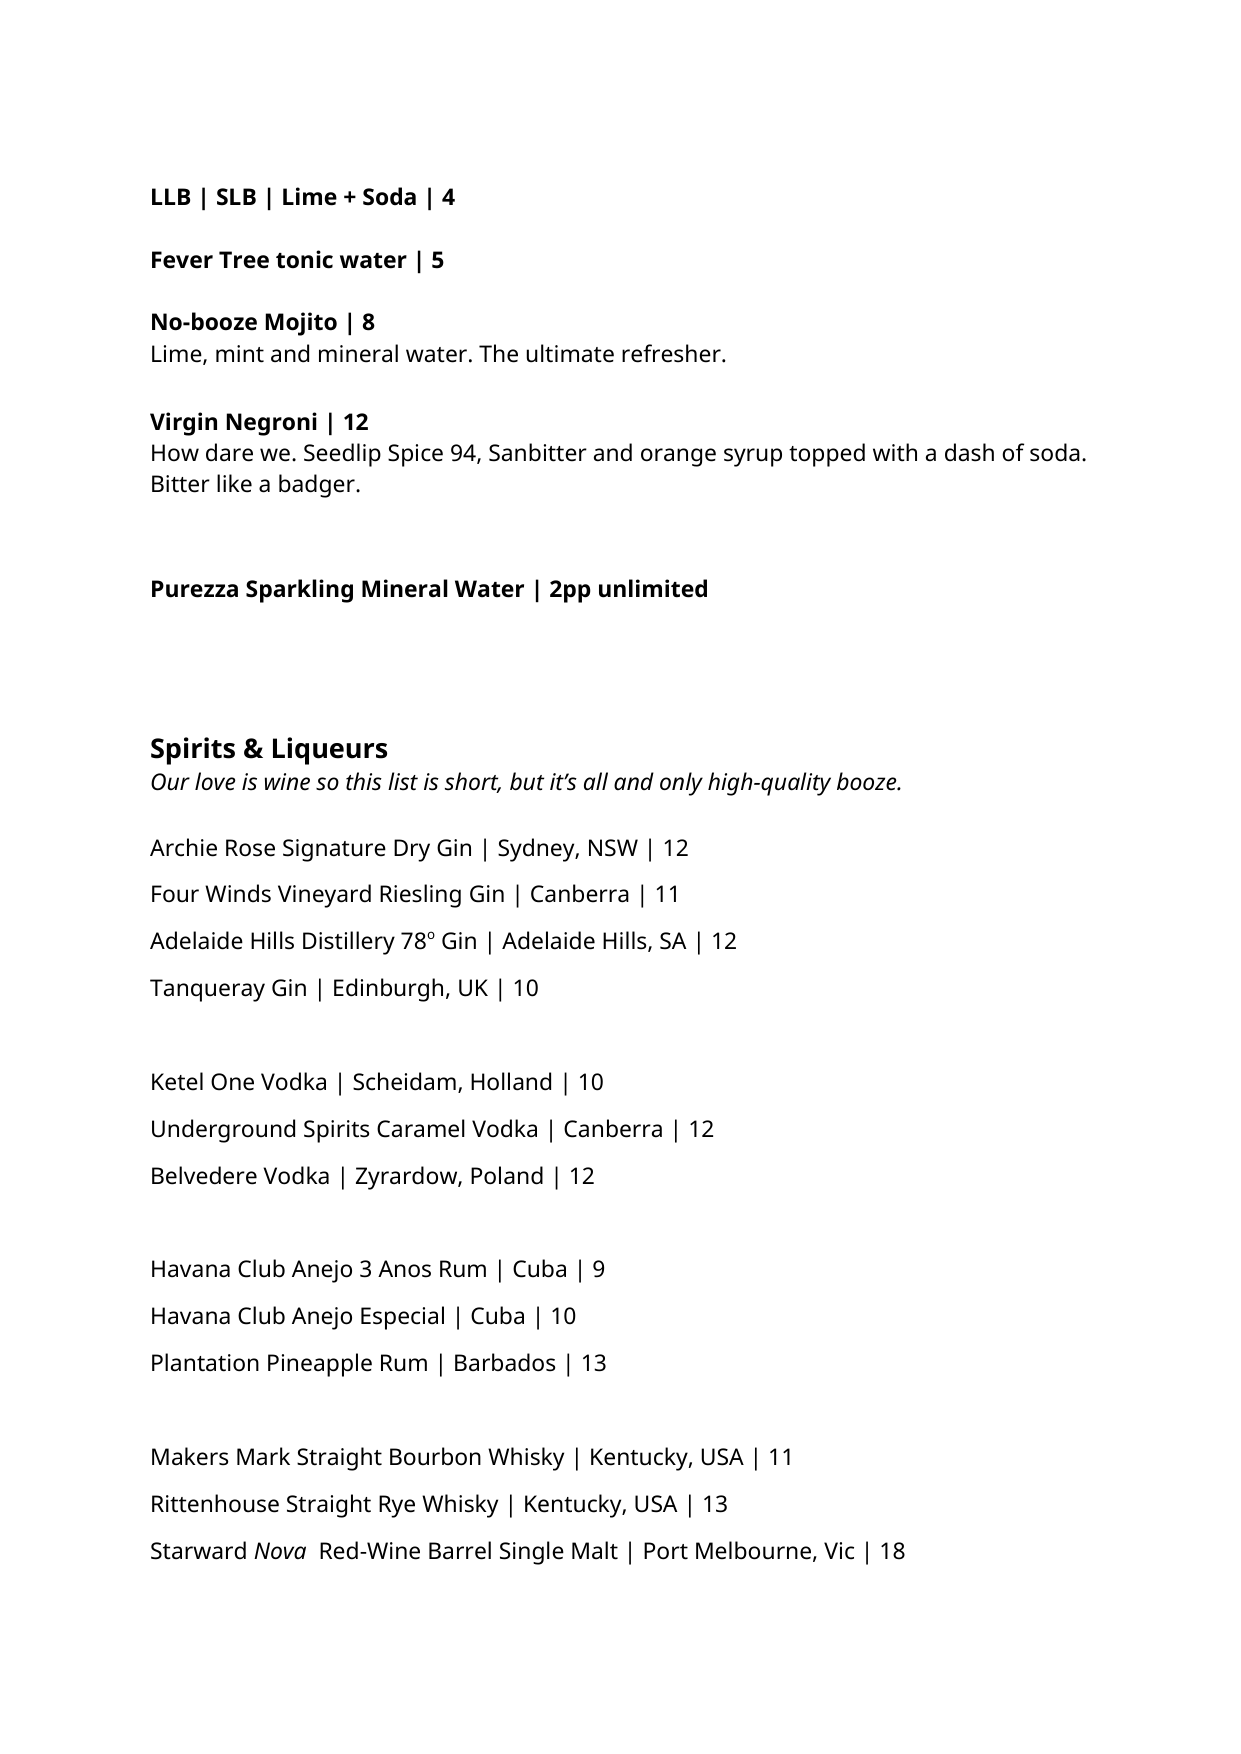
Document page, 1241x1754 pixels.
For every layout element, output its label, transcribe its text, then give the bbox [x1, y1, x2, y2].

text Rittenhouse Straight Rye Whisky | Kentucky, USA | 13 [150, 1488, 1090, 1519]
text Purezza Sparkling Mineral Water | 2pp unlimited [150, 573, 1090, 604]
text Our love is wine so this list is short, but it’s all and only high-quality booze. [150, 766, 1090, 797]
text Fever Tree tonic water | 5 [150, 244, 1090, 275]
text Archie Rose Signature Dry Gin | Sydney, NSW | 12 [150, 832, 1090, 863]
text Starward Nova Red-Wine Barrel Single Malt | Port Melbourne, Vic | 18 [150, 1535, 1090, 1566]
text Havana Club Anejo Especial | Cuba | 10 [150, 1300, 1090, 1332]
text Belvedere Vodka | Zyrardow, Poland | 12 [150, 1160, 1090, 1191]
text Adelaide Hills Distillery 78o Gin | Adelaide Hills, SA | 12 [150, 925, 1090, 957]
text Tanqueray Gin | Edinburgh, UK | 10 [150, 972, 1090, 1003]
text How dare we. Seedlip Spice 94, Sanbitter and orange syrup topped with a dash of soda. Bitter like a badger. [150, 437, 1090, 499]
text Virgin Negroni | 12 [150, 406, 1090, 437]
text Underground Spirits Caramel Vodka | Canberra | 12 [150, 1113, 1090, 1144]
text Plantation Pineapple Rum | Barbados | 13 [150, 1347, 1090, 1378]
text Ketel One Vodka | Scheidam, Holland | 10 [150, 1066, 1090, 1097]
text Havana Club Anejo 3 Anos Rum | Cuba | 9 [150, 1253, 1090, 1285]
text Four Winds Vineyard Riesling Gin | Canberra | 11 [150, 878, 1090, 910]
text Makers Mark Straight Bourbon Whisky | Kentucky, USA | 11 [150, 1441, 1090, 1472]
text Lime, mint and mineral water. The ultimate refresher. [150, 337, 1090, 369]
text No-booze Mojito | 8 [150, 306, 1090, 337]
text Spirits & Liqueurs [150, 729, 1090, 766]
text LLB | SLB | Lime + Soda | 4 [150, 181, 1090, 212]
